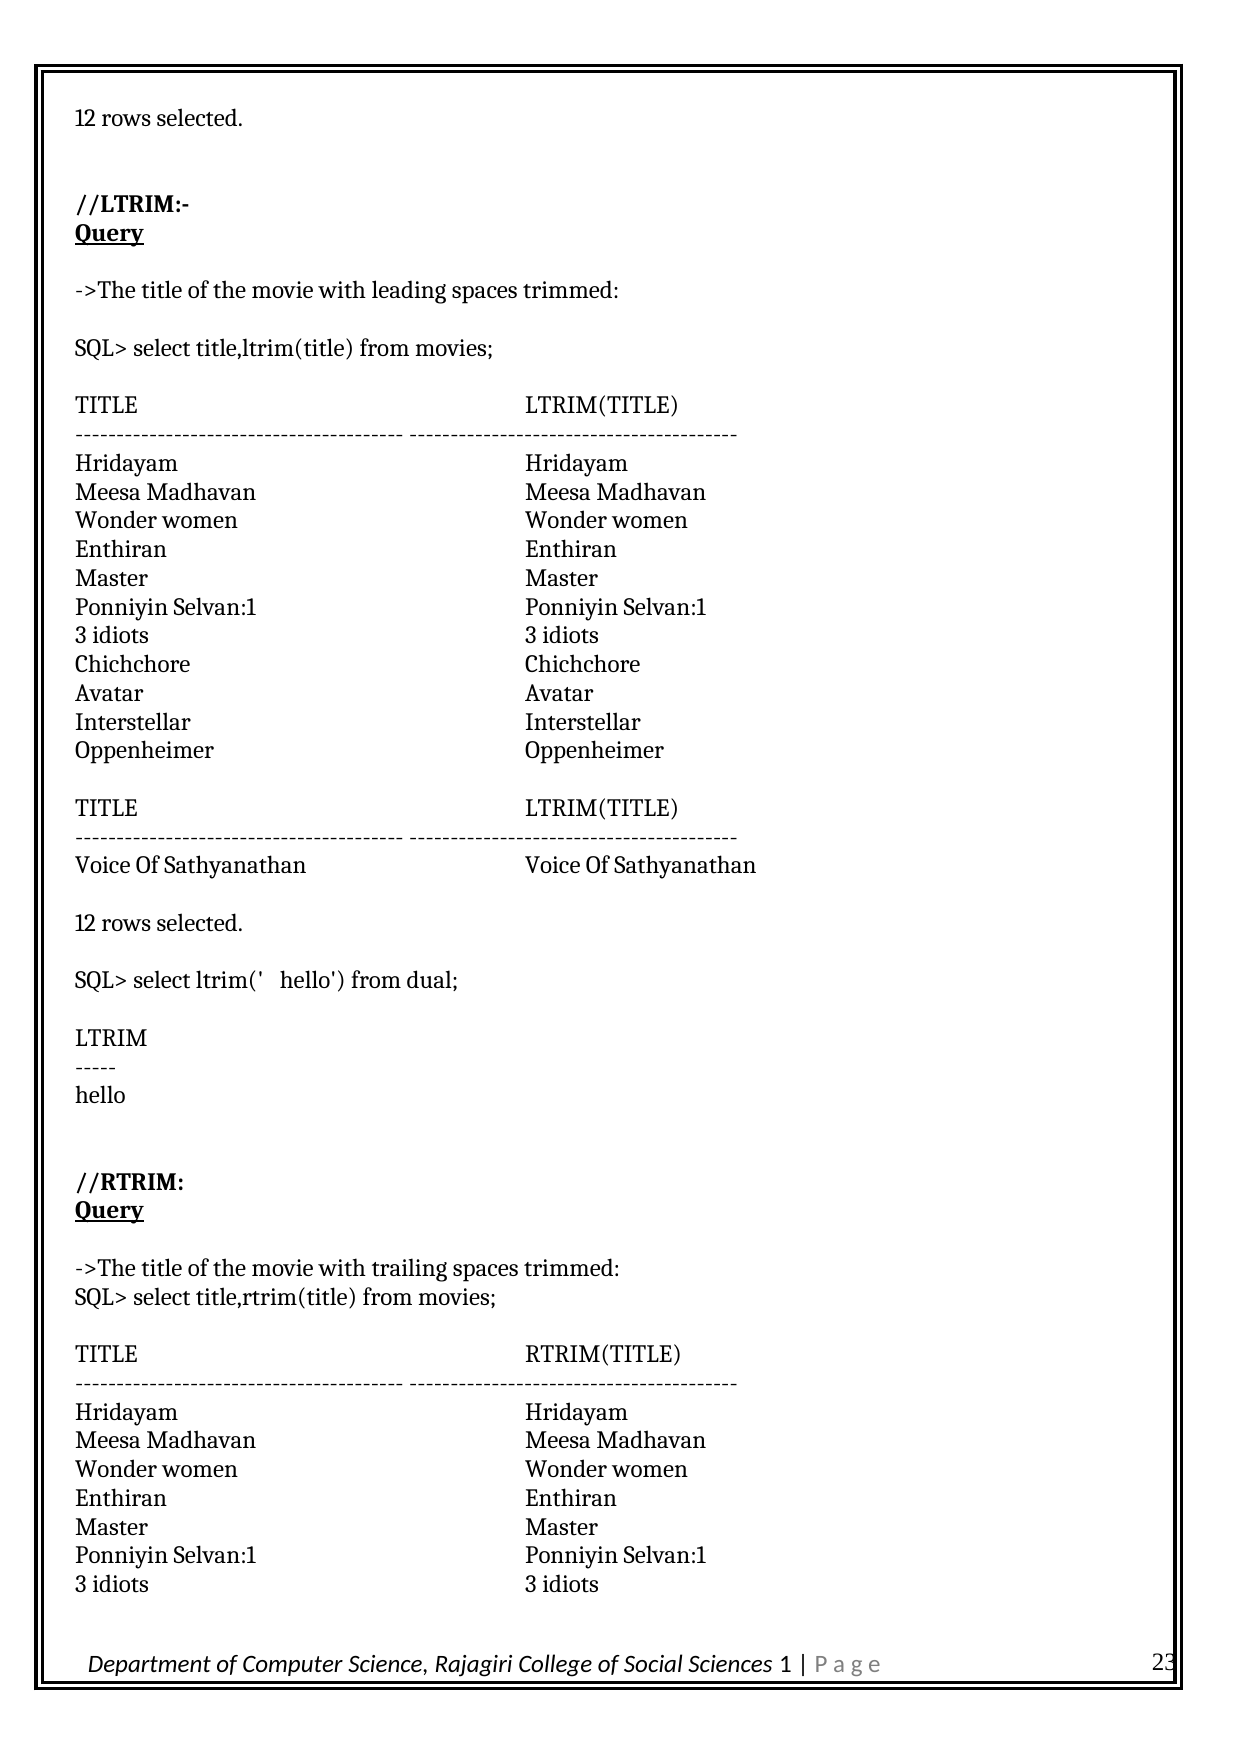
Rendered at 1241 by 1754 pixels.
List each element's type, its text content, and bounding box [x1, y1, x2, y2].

text ->The title of the movie with leading spaces trimmed: [75, 276, 1165, 305]
text Wonder women Wonder women [75, 1455, 1165, 1484]
text Wonder women Wonder women [75, 506, 1165, 535]
text Meesa Madhavan Meesa Madhavan [75, 477, 1165, 506]
text ->The title of the movie with trailing spaces trimmed: [75, 1254, 1165, 1282]
text Oppenheimer Oppenheimer [75, 736, 1165, 765]
text Voice Of Sathyanathan Voice Of Sathyanathan [75, 851, 1165, 880]
text Interstellar Interstellar [75, 707, 1165, 736]
text Query [75, 219, 1165, 247]
text Avatar Avatar [75, 679, 1165, 707]
text SQL> select title,ltrim(title) from movies; [75, 334, 1165, 362]
text Ponniyin Selvan:1 Ponniyin Selvan:1 [75, 592, 1165, 621]
text Enthiran Enthiran [75, 1484, 1165, 1512]
text Master Master [75, 564, 1165, 592]
text ---------------------------------------- ---------------------------------------- [75, 822, 1165, 851]
text Hridayam Hridayam [75, 449, 1165, 477]
text ---------------------------------------- ---------------------------------------- [75, 1369, 1165, 1397]
text 3 idiots 3 idiots [75, 621, 1165, 650]
text TITLE RTRIM(TITLE) [75, 1340, 1165, 1369]
text SQL> select title,rtrim(title) from movies; [75, 1282, 1165, 1311]
text LTRIM [75, 1024, 1165, 1052]
text 3 idiots 3 idiots [75, 1570, 1165, 1599]
text Hridayam Hridayam [75, 1397, 1165, 1426]
text //RTRIM: [75, 1167, 1165, 1196]
text Chichchore Chichchore [75, 650, 1165, 679]
text ---------------------------------------- ---------------------------------------- [75, 420, 1165, 449]
text Master Master [75, 1512, 1165, 1541]
text SQL> select ltrim(' hello') from dual; [75, 966, 1165, 995]
text hello [75, 1081, 1165, 1110]
text TITLE LTRIM(TITLE) [75, 391, 1165, 420]
text Enthiran Enthiran [75, 535, 1165, 564]
text Ponniyin Selvan:1 Ponniyin Selvan:1 [75, 1541, 1165, 1570]
text 12 rows selected. [75, 104, 1165, 132]
text //LTRIM:- [75, 190, 1165, 219]
text TITLE LTRIM(TITLE) [75, 794, 1165, 822]
text 12 rows selected. [75, 909, 1165, 937]
text Query [75, 1196, 1165, 1225]
text ----- [75, 1052, 1165, 1081]
text Meesa Madhavan Meesa Madhavan [75, 1426, 1165, 1455]
